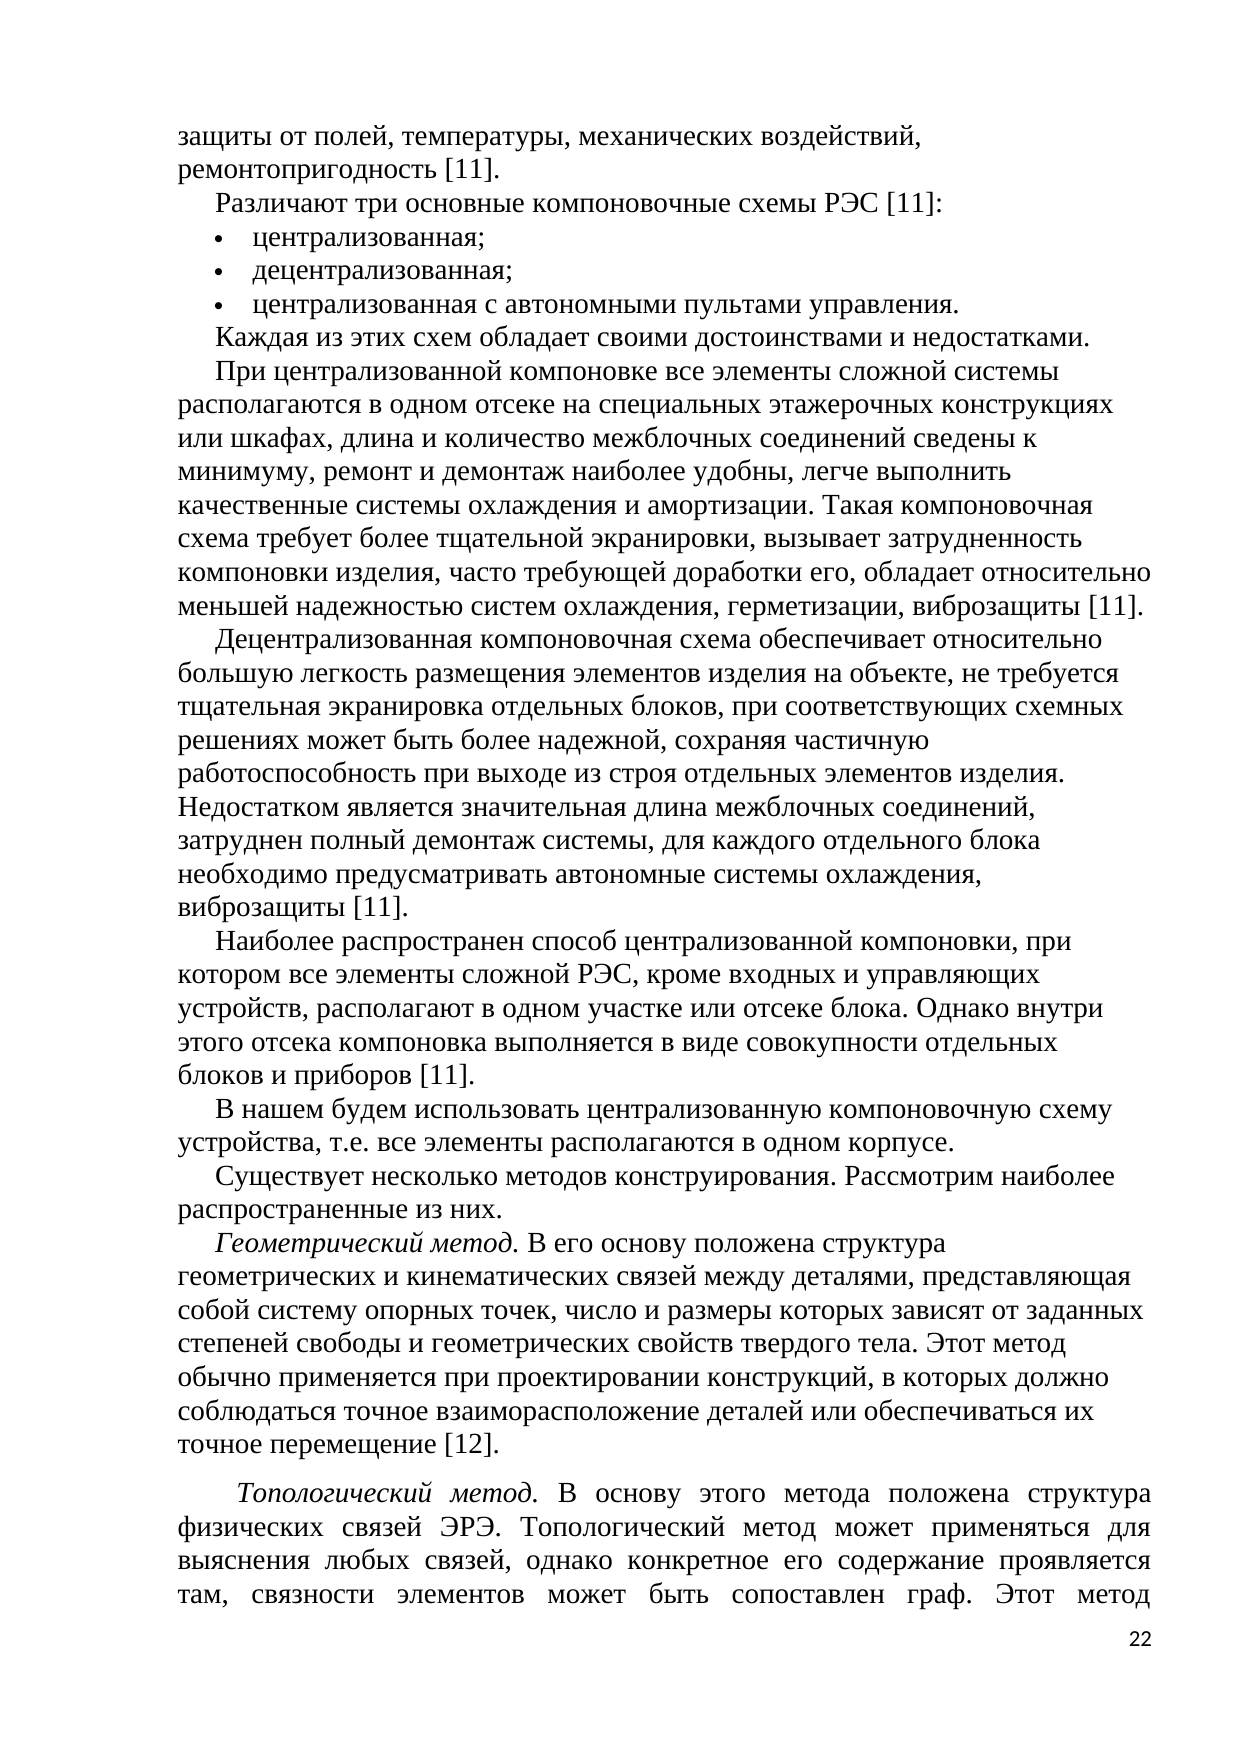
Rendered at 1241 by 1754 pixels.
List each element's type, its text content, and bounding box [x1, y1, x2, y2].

list децентрализованная; [215, 252, 1152, 286]
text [177, 1475, 1152, 1609]
text Децентрализованная компоновочная схема обеспечивает относительно большую легкость размещения элементов изделия на объекте, не требуется тщательная экранировка отдельных блоков, при соответствующих схемных решениях может быть более надежной, сохраняя частичную работоспособность при выходе из строя отдельных элементов изделия. Недостатком является значительная длина межблочных соединений, затруднен полный демонтаж системы, для каждого отдельного блока необходимо предусматривать автономные системы охлаждения, виброзащиты [11]. [177, 621, 1152, 923]
text Существует несколько методов конструирования. Рассмотрим наиболее распространенные из них. [177, 1158, 1152, 1225]
list централизованная; [215, 219, 1152, 252]
text В нашем будем использовать централизованную компоновочную схему устройства, т.е. все элементы располагаются в одном корпусе. [177, 1091, 1152, 1158]
text Различают три основные компоновочные схемы РЭС [11]: [935, 185, 1152, 219]
list централизованная с автономными пультами управления. [215, 286, 1152, 319]
text Каждая из этих схем обладает своими достоинствами и недостатками. [177, 319, 1152, 353]
text Различают три основные компоновочные схемы РЭС [11]: [177, 185, 886, 219]
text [177, 118, 1152, 185]
text Наиболее распространен способ централизованной компоновки, при котором все элементы сложной РЭС, кроме входных и управляющих устройств, располагают в одном участке или отсеке блока. Однако внутри этого отсека компоновка выполняется в виде совокупности отдельных блоков и приборов [11]. [177, 923, 1152, 1091]
text Геометрический метод. В его основу положена структура геометрических и кинематических связей между деталями, представляющая собой систему опорных точек, число и размеры которых зависят от заданных степеней свободы и геометрических свойств твердого тела. Этот метод обычно применяется при проектировании конструкций, в которых должно соблюдаться точное взаиморасположение деталей или обеспечиваться их точное перемещение [12]. [177, 1225, 1152, 1460]
text При централизованной компоновке все элементы сложной системы располагаются в одном отсеке на специальных этажерочных конструкциях или шкафах, длина и количество межблочных соединений сведены к минимуму, ремонт и демонтаж наиболее удобны, легче выполнить качественные системы охлаждения и амортизации. Такая компоновочная схема требует более тщательной экранировки, вызывает затрудненность компоновки изделия, часто требующей доработки его, обладает относительно меньшей надежностью систем охлаждения, герметизации, виброзащиты [11]. [177, 353, 1152, 621]
